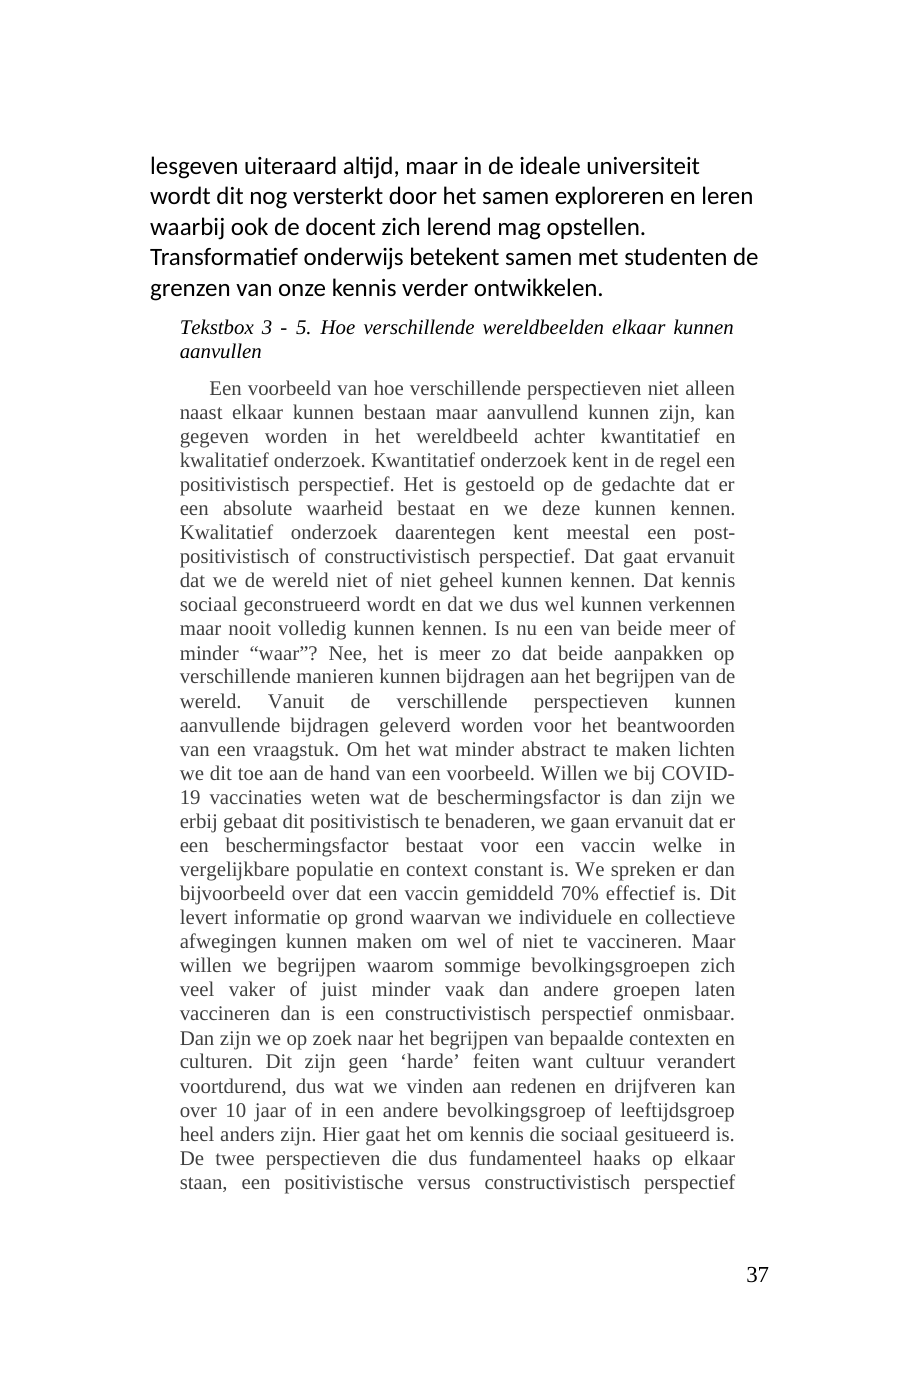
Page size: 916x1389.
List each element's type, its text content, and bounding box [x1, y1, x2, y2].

text Tekstbox 3 - 5. Hoe verschillende wereldbeelden elkaar kunnen aanvullen [179, 315, 736, 363]
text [150, 150, 766, 303]
